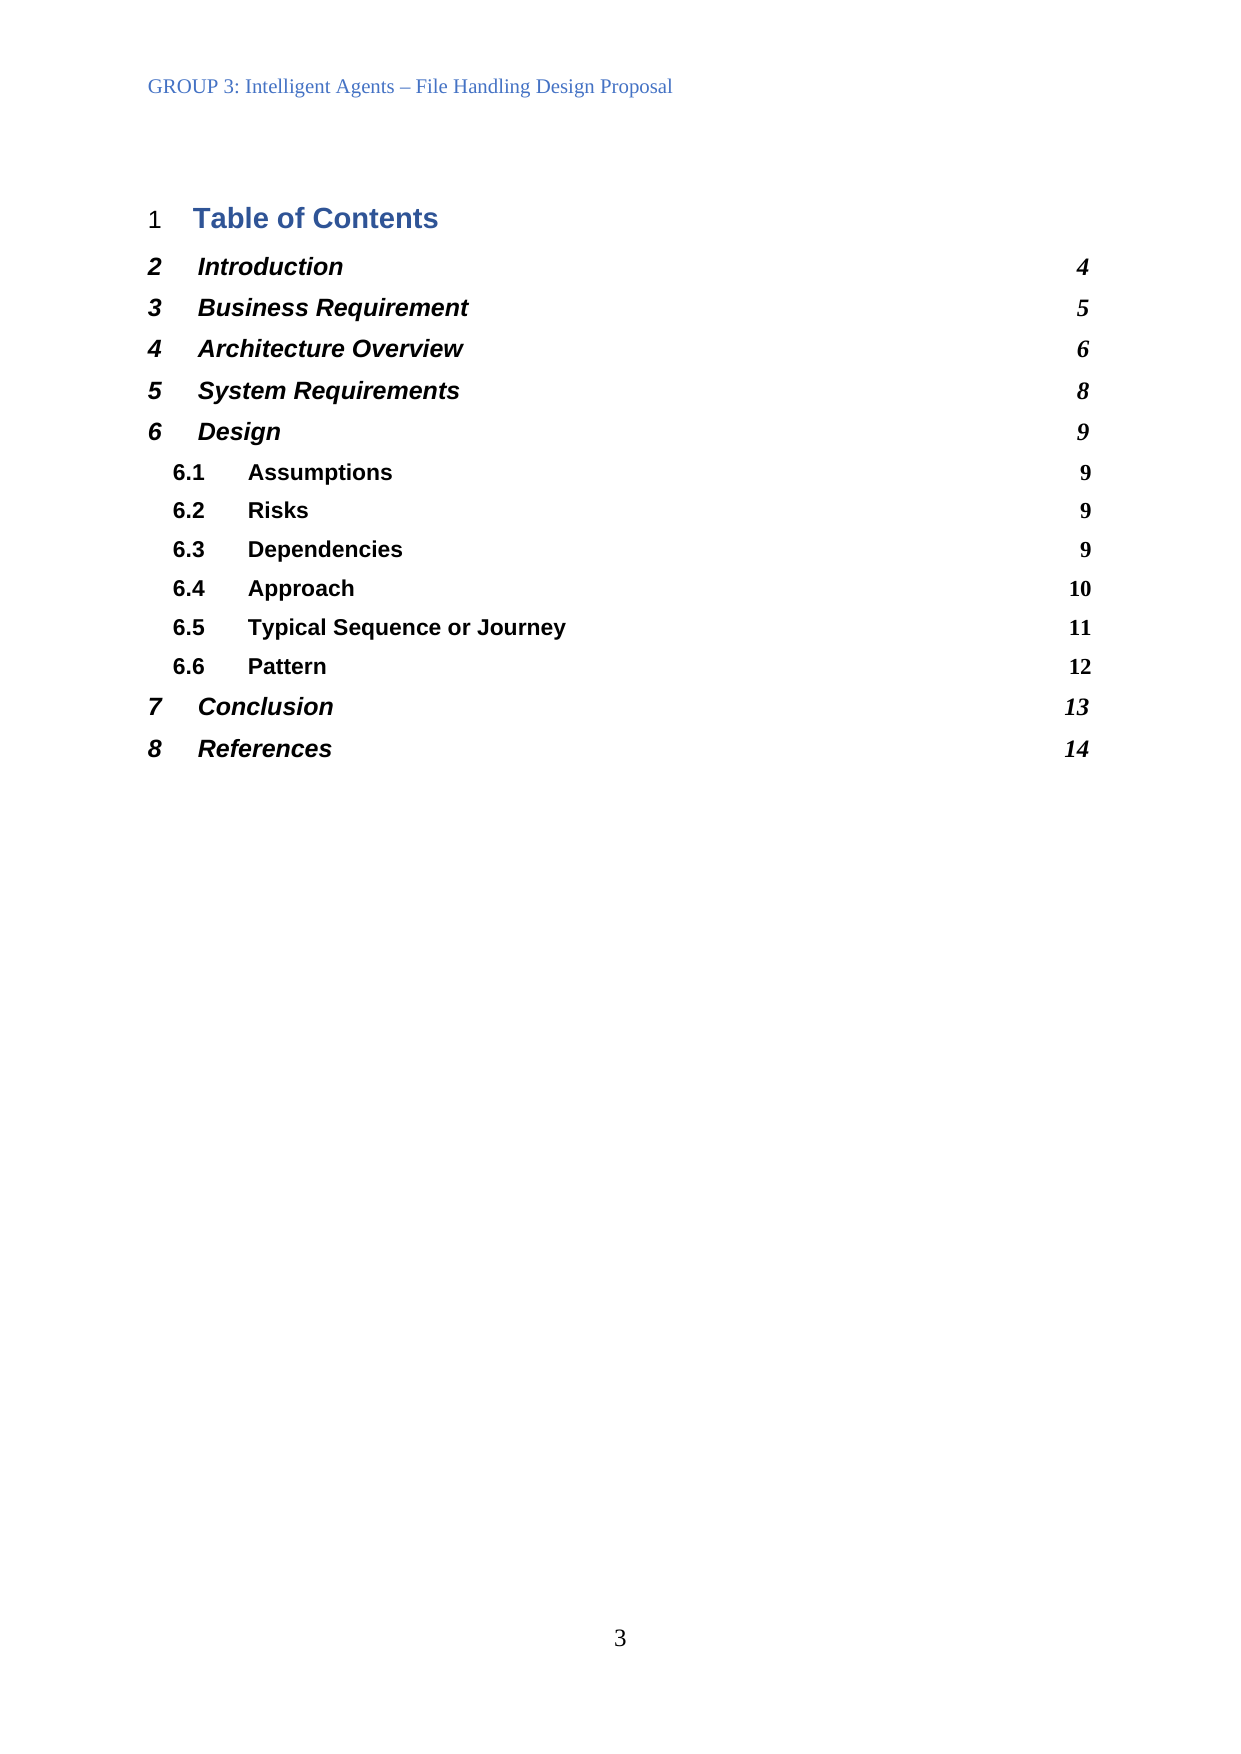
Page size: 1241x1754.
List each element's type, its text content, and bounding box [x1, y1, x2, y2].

list Table of Contents [148, 201, 1092, 234]
